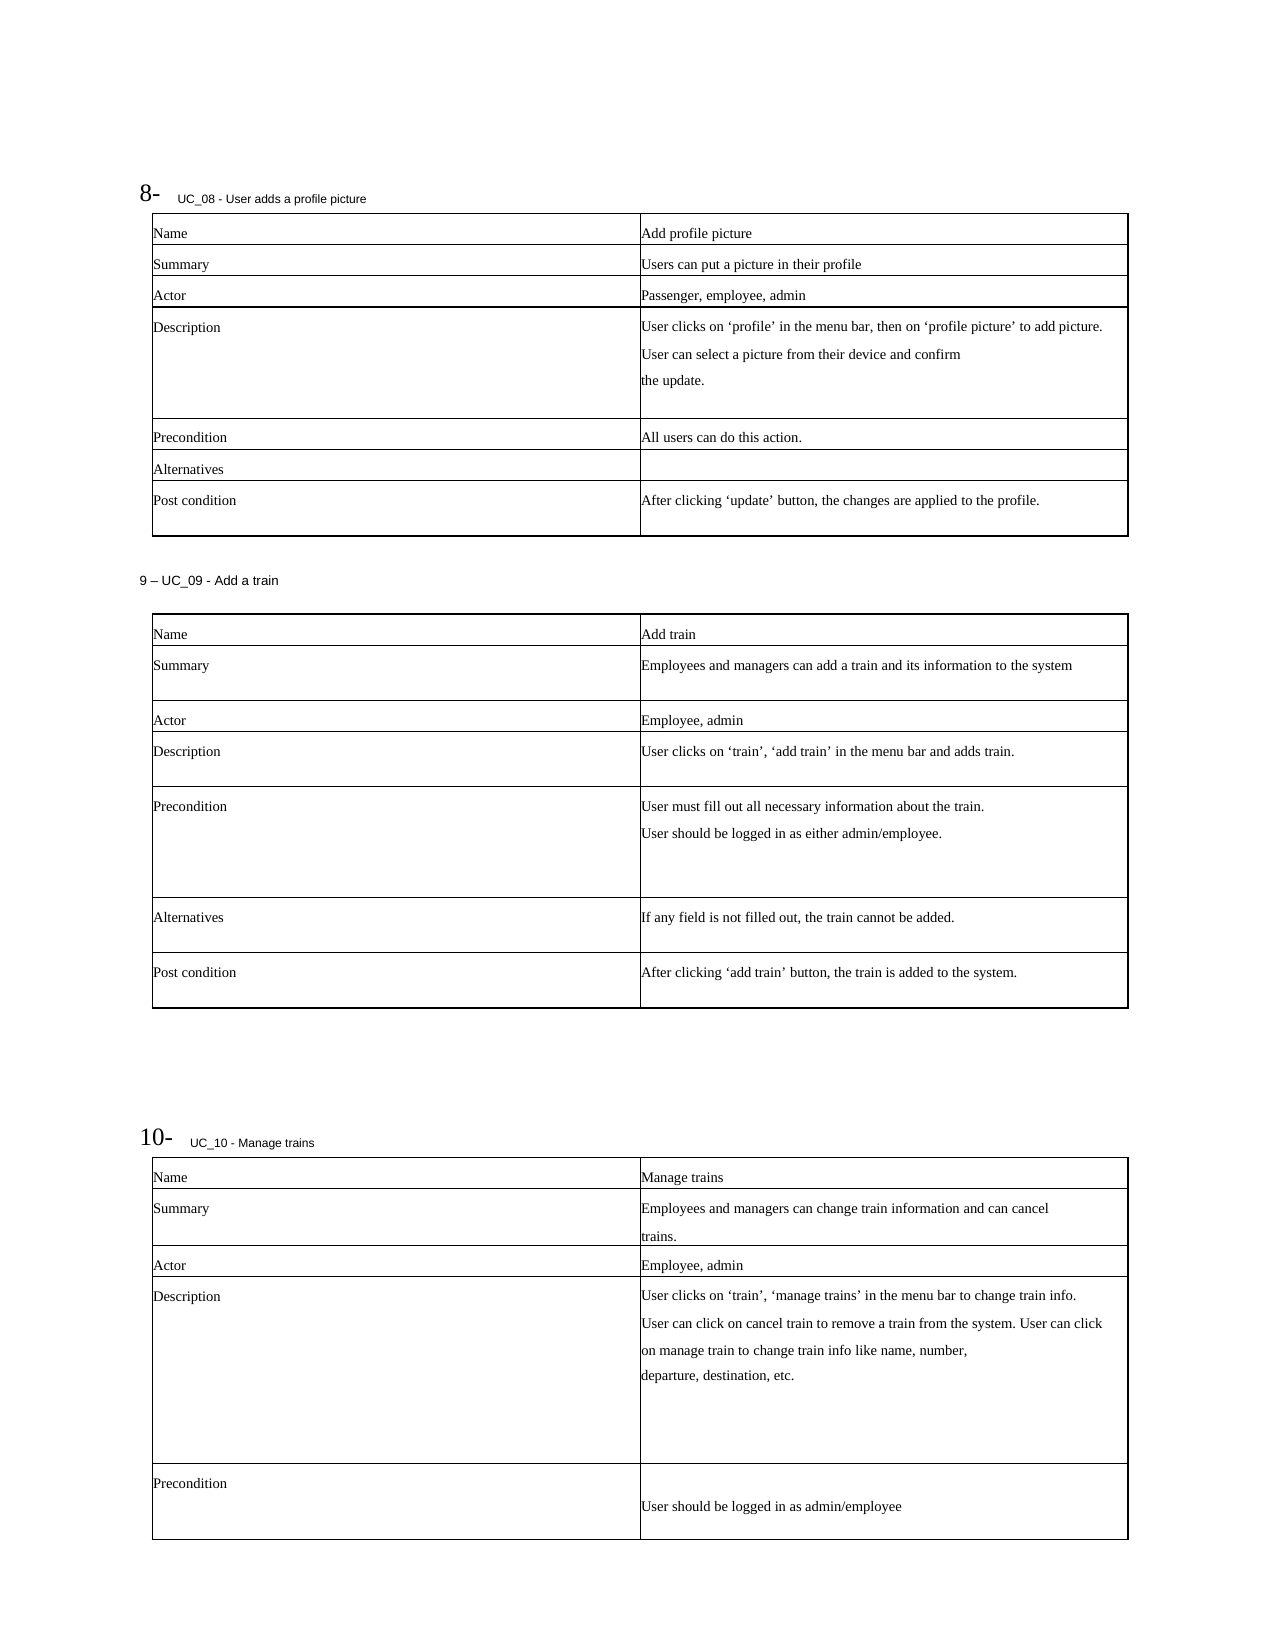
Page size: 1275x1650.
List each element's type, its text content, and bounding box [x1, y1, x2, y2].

table_cell Precondition [153, 1464, 640, 1539]
table_cell Users can put a picture in their profile [641, 245, 1127, 275]
table_header Name [153, 615, 640, 644]
table_header Add train [641, 615, 1127, 644]
table_cell Description [153, 308, 640, 417]
table_cell Summary [153, 1189, 640, 1245]
table_cell Alternatives [153, 450, 640, 480]
table_cell Employee, admin [641, 701, 1127, 731]
table_cell User clicks on ‘train’, ‘add train’ in the menu bar and adds train. [641, 732, 1127, 786]
table_cell Employees and managers can change train information and can cancel trains. [641, 1189, 1127, 1245]
table_cell After clicking ‘add train’ button, the train is added to the system. [641, 953, 1127, 1007]
table_cell Actor [153, 1246, 640, 1276]
table_cell After clicking ‘update’ button, the changes are applied to the profile. [641, 481, 1127, 535]
table_cell Actor [153, 276, 640, 306]
table_cell Employees and managers can add a train and its information to the system [641, 646, 1127, 700]
table_header Name [153, 214, 640, 244]
table_header Manage trains [641, 1158, 1127, 1188]
table_cell All users can do this action. [641, 419, 1127, 449]
table_cell Alternatives [153, 898, 640, 952]
table_cell Description [153, 1277, 640, 1463]
table_cell User should be logged in as admin/employee [641, 1464, 1127, 1539]
table_cell If any field is not filled out, the train cannot be added. [641, 898, 1127, 952]
table_cell Precondition [153, 419, 640, 449]
text 9 – UC_09 - Add a train [139, 562, 1139, 588]
table_cell Actor [153, 701, 640, 731]
list UC_10 - Manage trains [139, 1122, 1139, 1151]
table_cell Passenger, employee, admin [641, 276, 1127, 306]
table_cell Post condition [153, 953, 640, 1007]
table_cell [641, 450, 1127, 480]
table_cell User must fill out all necessary information about the train. User should be logged in as either admin/employee. [641, 787, 1127, 897]
table_cell User clicks on ‘train’, ‘manage trains’ in the menu bar to change train info. User can click on cancel train to remove a train from the system. User can click on manage train to change train info like name, number, departure, destination, etc. [641, 1277, 1127, 1463]
table_cell Description [153, 732, 640, 786]
table_cell Summary [153, 646, 640, 700]
table_cell Precondition [153, 787, 640, 897]
table_header Name [153, 1158, 640, 1188]
list UC_08 - User adds a profile picture [139, 178, 1139, 207]
table_cell Employee, admin [641, 1246, 1127, 1276]
table_cell User clicks on ‘profile’ in the menu bar, then on ‘profile picture’ to add picture. User can select a picture from their device and confirm the update. [641, 308, 1127, 417]
table_cell Summary [153, 245, 640, 275]
table_header Add profile picture [641, 214, 1127, 244]
table_cell Post condition [153, 481, 640, 535]
